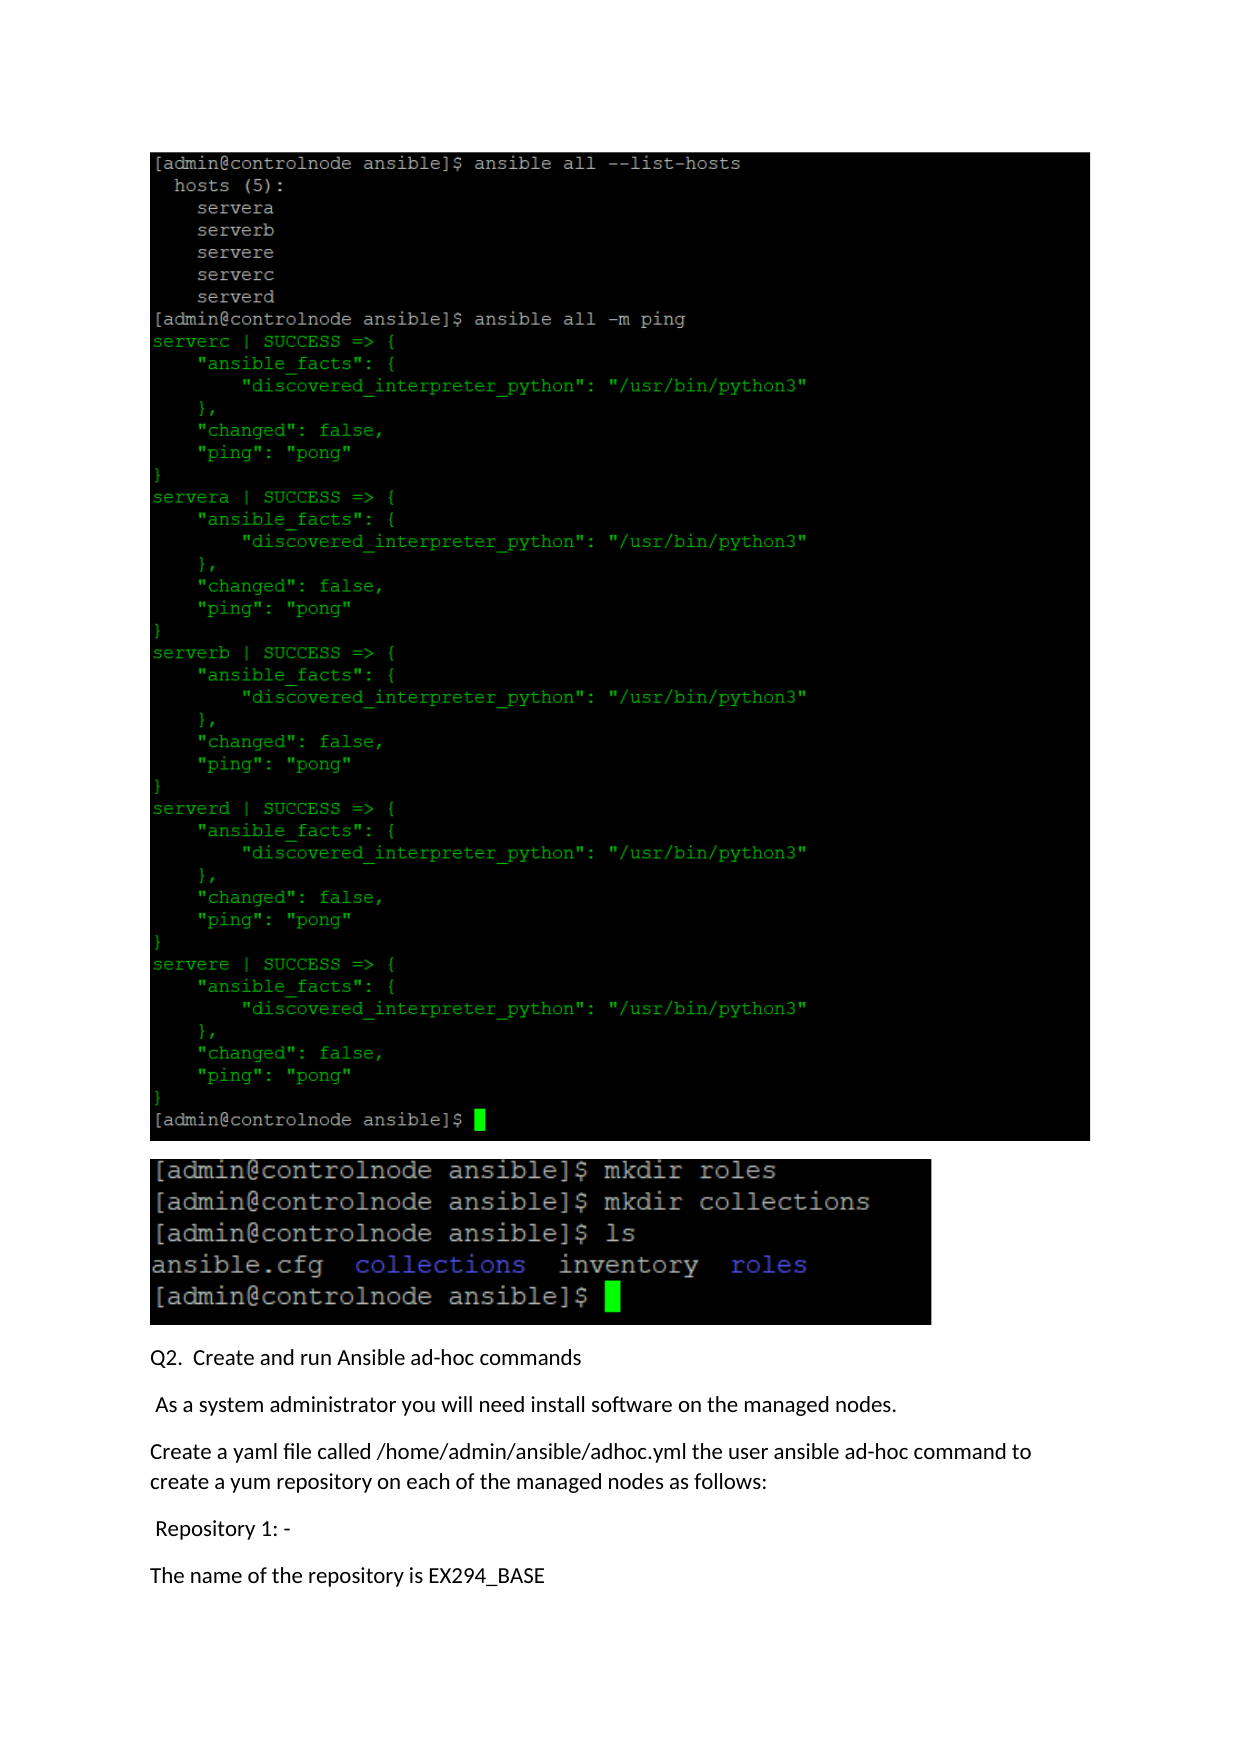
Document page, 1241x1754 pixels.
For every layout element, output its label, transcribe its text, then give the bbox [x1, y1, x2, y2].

text As a system administrator you will need install software on the managed nodes. [150, 1390, 1090, 1418]
text Create a yaml file called /home/admin/ansible/adhoc.yml the user ansible ad-hoc command to create a yum repository on each of the managed nodes as follows: [150, 1437, 1090, 1496]
text Q2. Create and run Ansible ad-hoc commands [150, 1343, 1090, 1372]
picture [150, 150, 1091, 1141]
text The name of the repository is EX294_BASE [150, 1561, 1090, 1589]
text Repository 1: - [150, 1514, 1090, 1542]
picture [150, 1159, 932, 1325]
